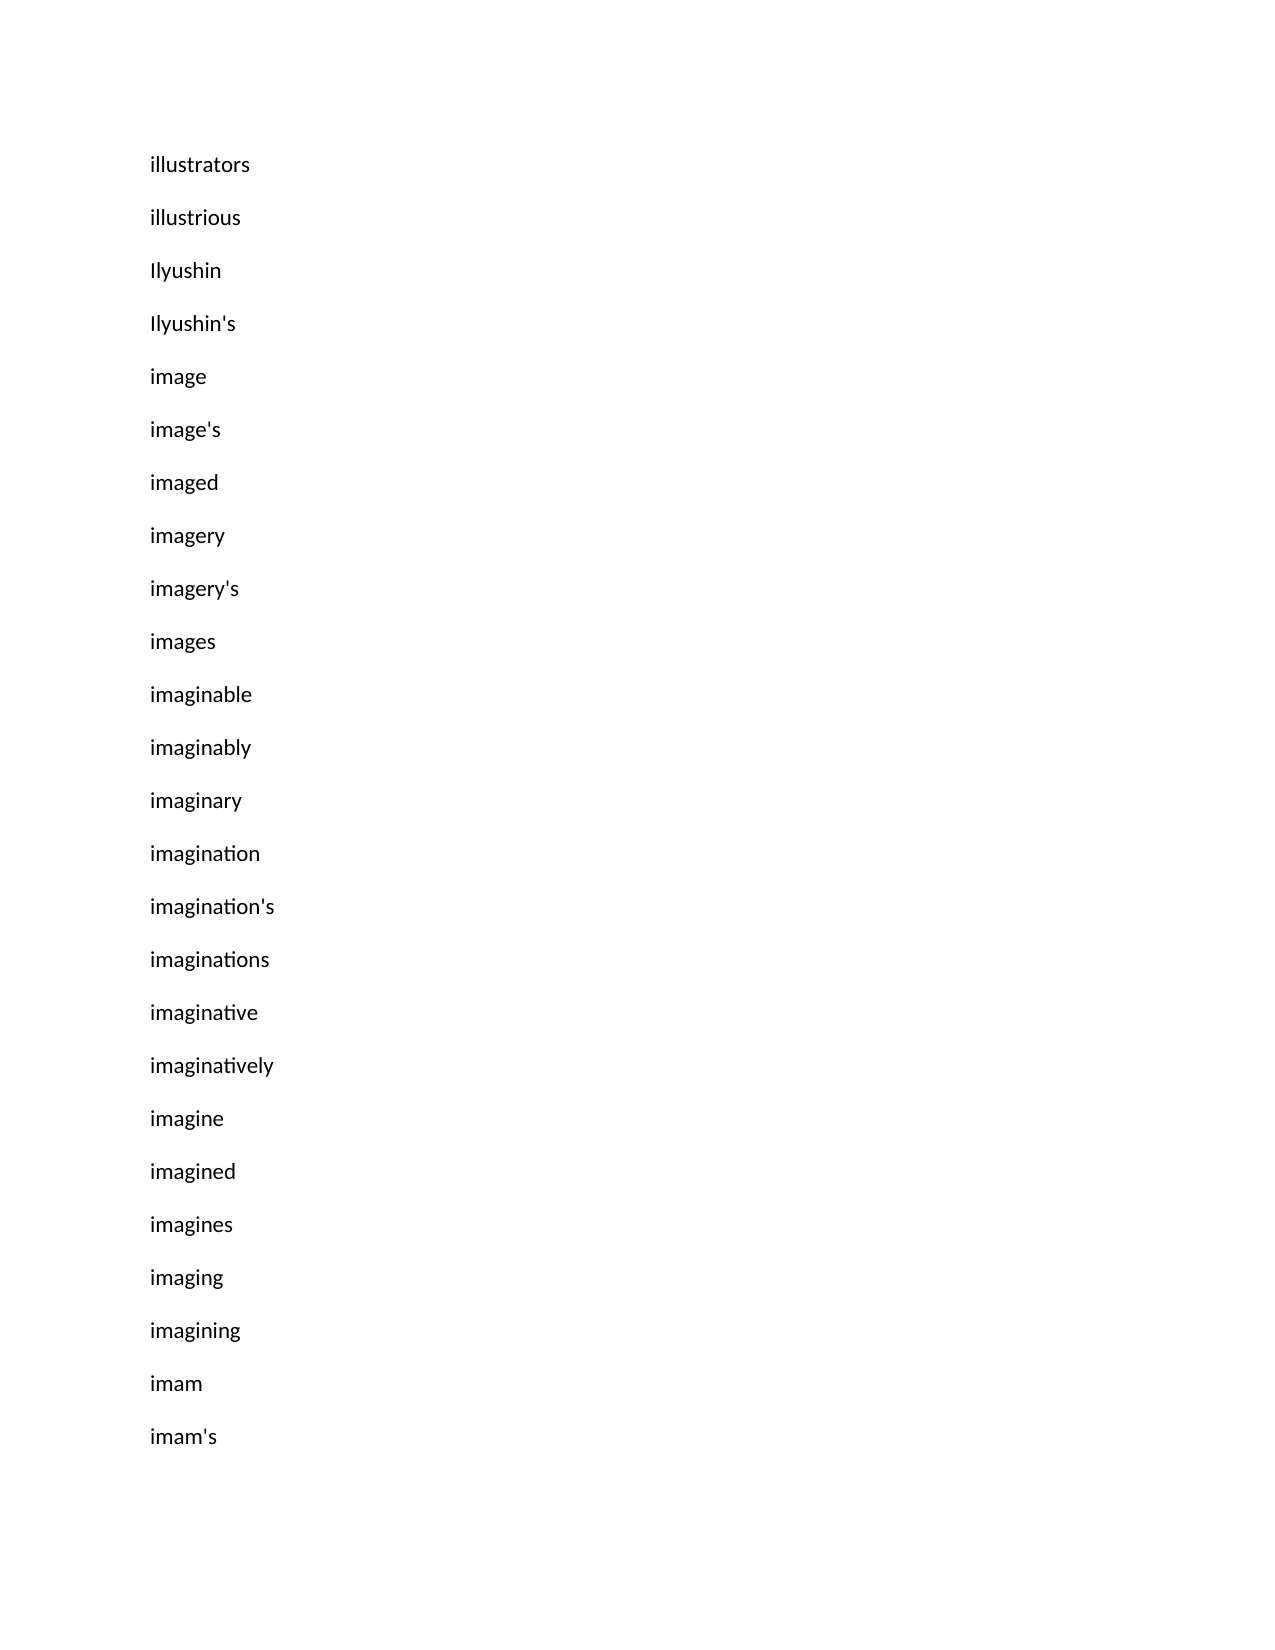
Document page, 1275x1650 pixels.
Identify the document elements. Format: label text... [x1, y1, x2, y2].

text illustrious [150, 203, 1125, 231]
text Ilyushin [150, 256, 1125, 284]
text imagining [150, 1316, 1125, 1344]
text Ilyushin's [150, 309, 1125, 337]
text images [150, 627, 1125, 655]
text imagery [150, 521, 1125, 549]
text imaginations [150, 945, 1125, 973]
text imagined [150, 1157, 1125, 1185]
text illustrators [150, 150, 1125, 178]
text imagery's [150, 574, 1125, 602]
text imaginative [150, 998, 1125, 1026]
text image [150, 362, 1125, 390]
text imaginably [150, 733, 1125, 761]
text imagines [150, 1210, 1125, 1238]
text imaginary [150, 786, 1125, 814]
text imaged [150, 468, 1125, 496]
text image's [150, 415, 1125, 443]
text imam's [150, 1422, 1125, 1451]
text imaginable [150, 680, 1125, 708]
text imagine [150, 1104, 1125, 1132]
text imagination's [150, 892, 1125, 920]
text imaging [150, 1263, 1125, 1291]
text imaginatively [150, 1051, 1125, 1079]
text imam [150, 1369, 1125, 1397]
text imagination [150, 839, 1125, 867]
